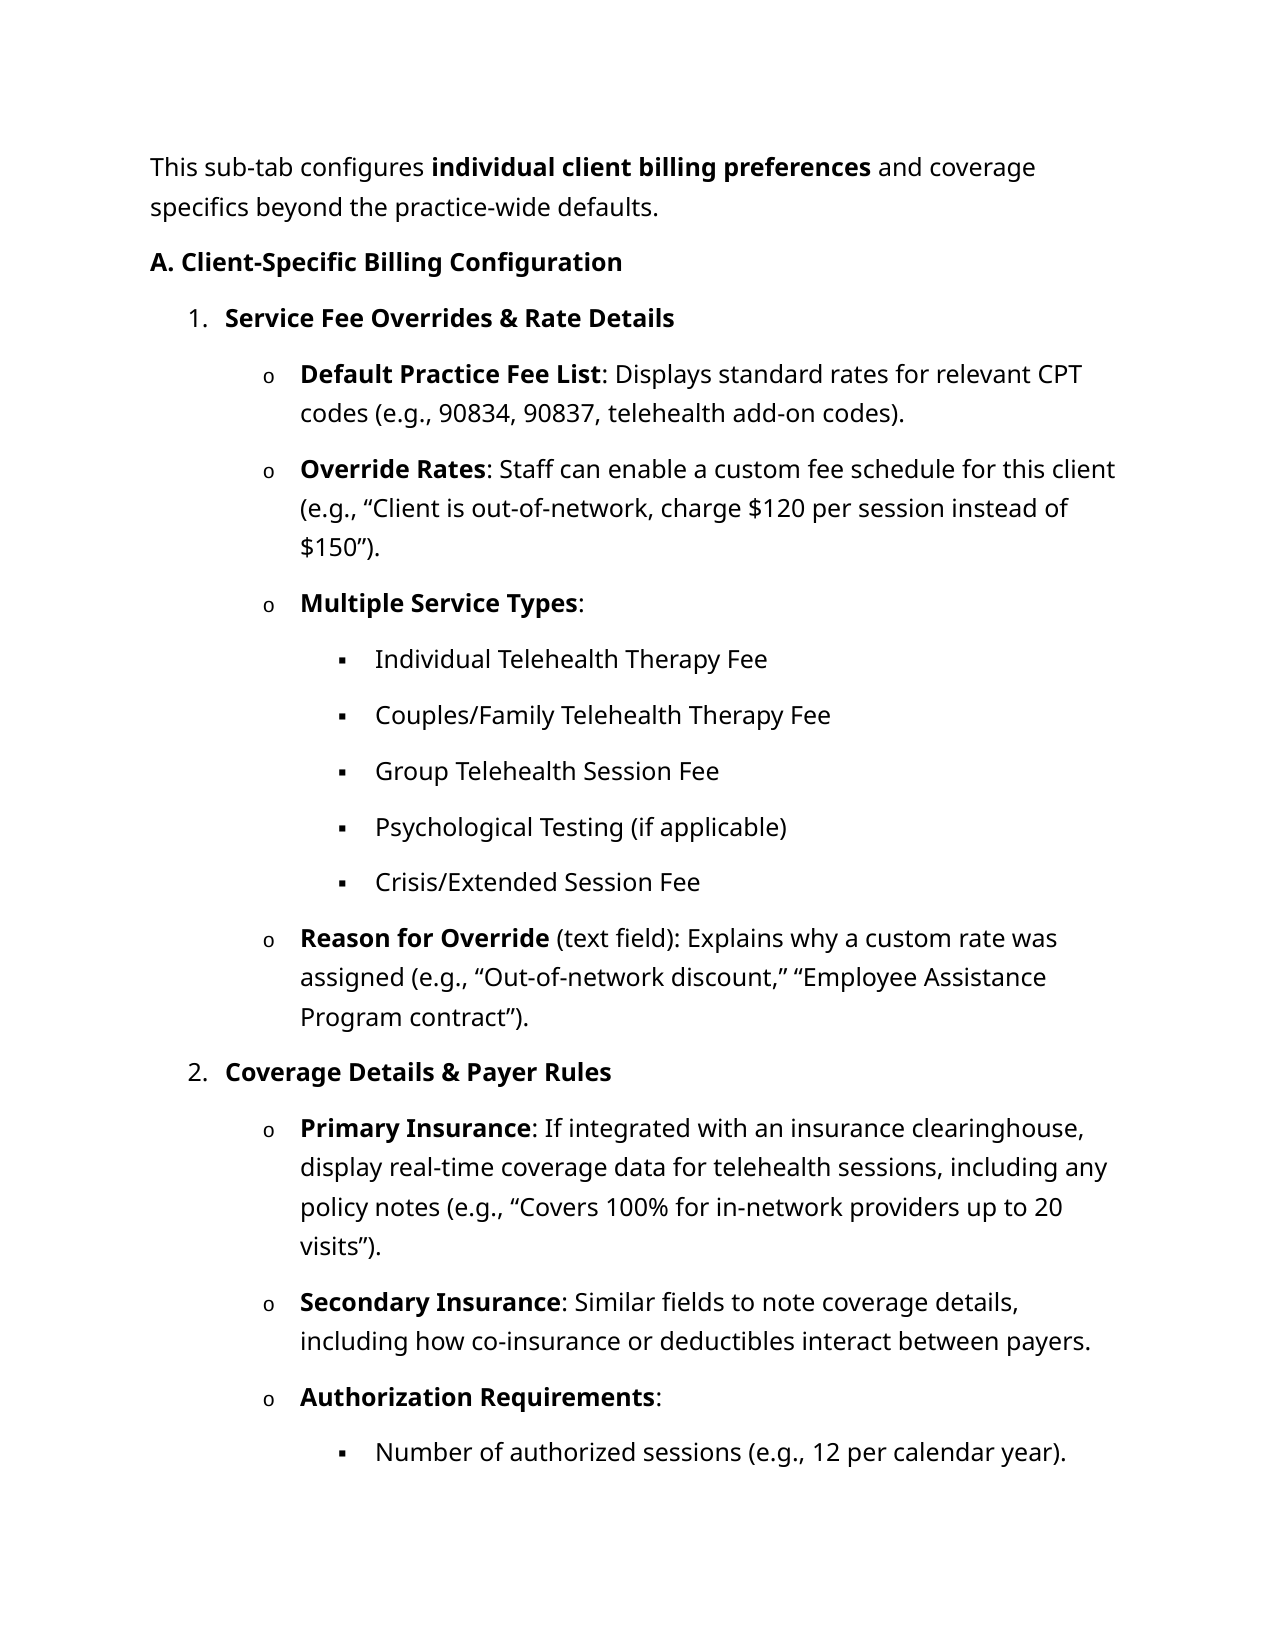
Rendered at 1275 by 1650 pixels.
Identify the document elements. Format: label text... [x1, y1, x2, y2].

list Reason for Override (text field): Explains why a custom rate was assigned (e.g., “Out-of-network discount,” “Employee Assistance Program contract”). [262, 921, 1125, 1033]
list Crisis/Extended Session Fee [337, 865, 1125, 899]
list Default Practice Fee List: Displays standard rates for relevant CPT codes (e.g., 90834, 90837, telehealth add-on codes). [262, 357, 1125, 430]
text This sub-tab configures individual client billing preferences and coverage specifics beyond the practice-wide defaults. [150, 150, 1125, 223]
list Number of authorized sessions (e.g., 12 per calendar year). [337, 1435, 1125, 1469]
list Authorization Requirements: [262, 1379, 1125, 1413]
list Coverage Details & Payer Rules [187, 1055, 1125, 1089]
list Multiple Service Types: [262, 586, 1125, 620]
text A. Client-Specific Billing Configuration [150, 245, 1125, 279]
list Primary Insurance: If integrated with an insurance clearinghouse, display real-time coverage data for telehealth sessions, including any policy notes (e.g., “Covers 100% for in-network providers up to 20 visits”). [262, 1111, 1125, 1262]
list Psychological Testing (if applicable) [337, 809, 1125, 843]
list Service Fee Overrides & Rate Details [187, 301, 1125, 335]
list Secondary Insurance: Similar fields to note coverage details, including how co-insurance or deductibles interact between payers. [262, 1284, 1125, 1357]
list Individual Telehealth Therapy Fee [337, 642, 1125, 676]
list Couples/Family Telehealth Therapy Fee [337, 697, 1125, 732]
list Override Rates: Staff can enable a custom fee schedule for this client (e.g., “Client is out-of-network, charge $120 per session instead of $150”). [262, 452, 1125, 564]
list Group Telehealth Session Fee [337, 753, 1125, 787]
